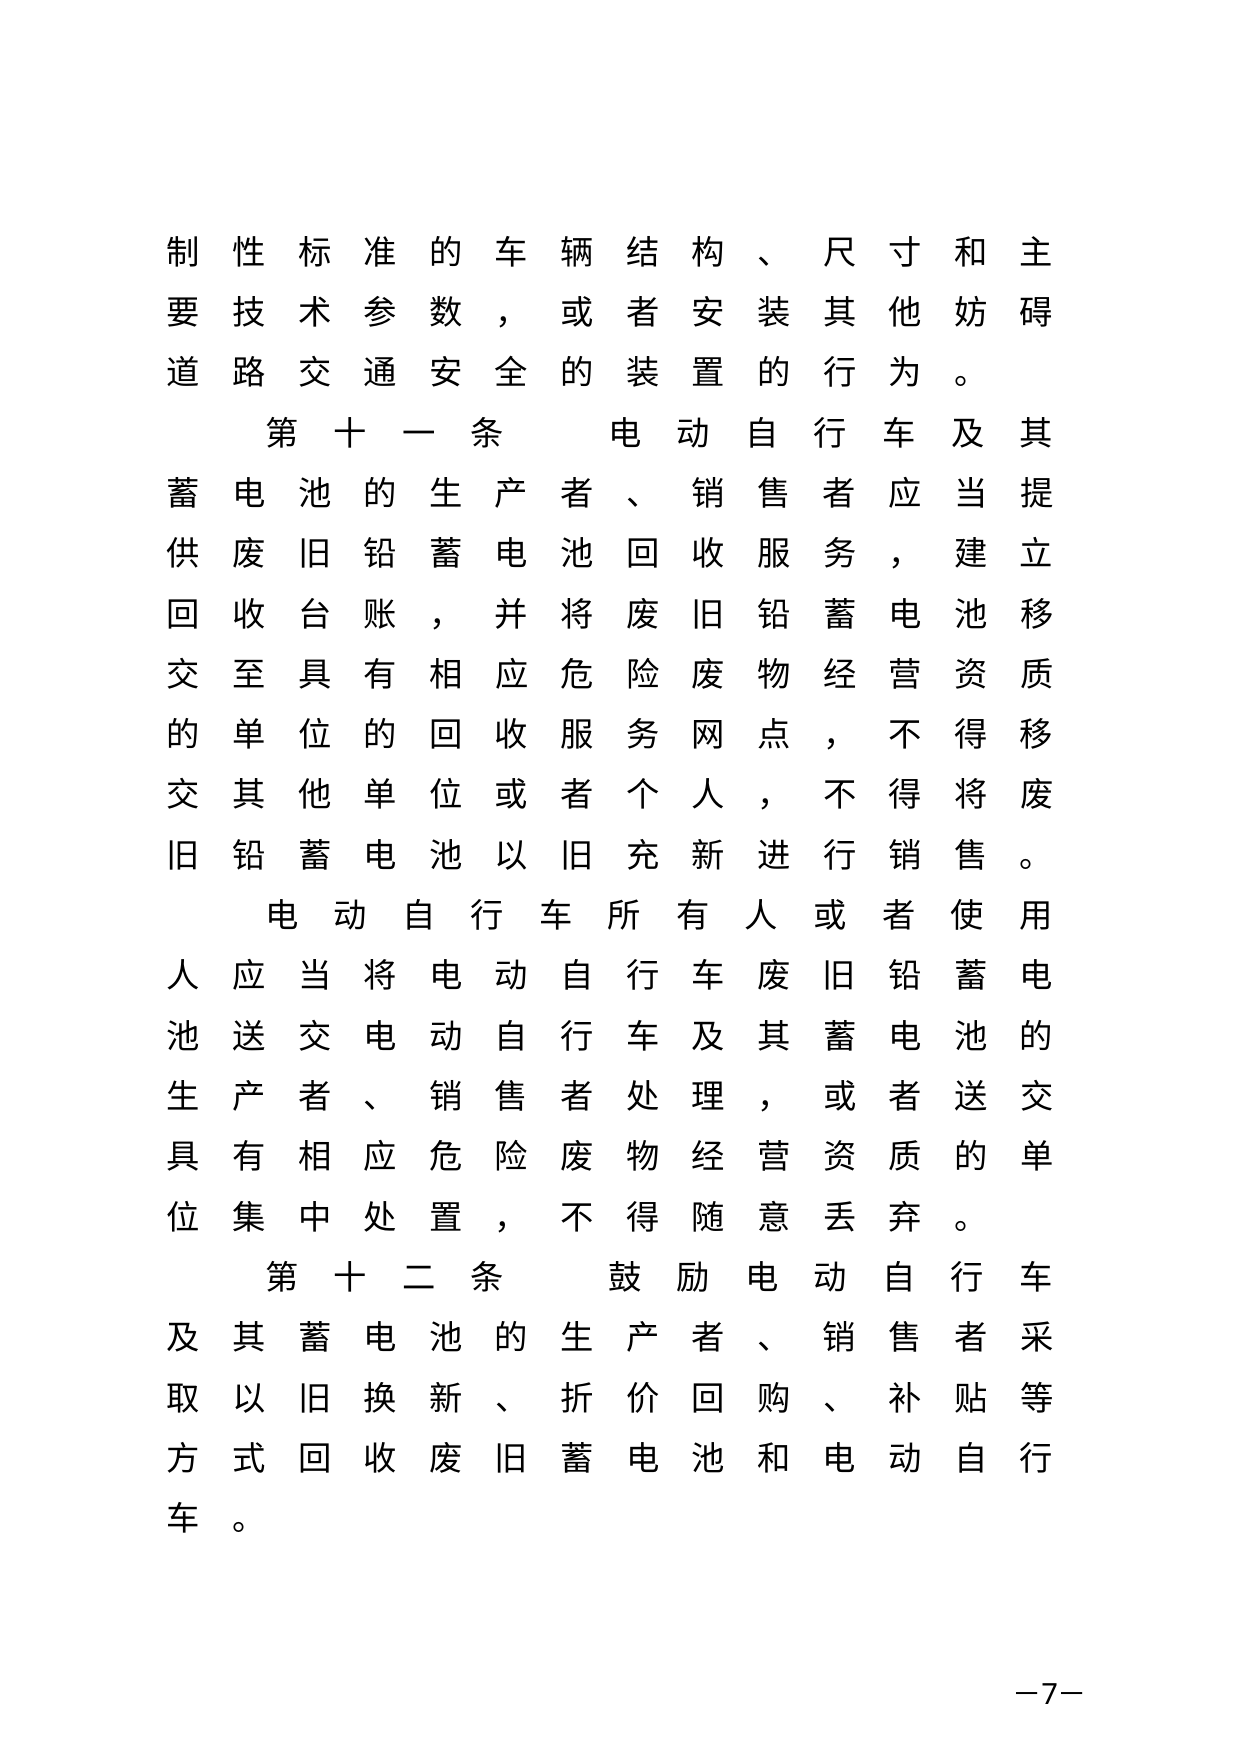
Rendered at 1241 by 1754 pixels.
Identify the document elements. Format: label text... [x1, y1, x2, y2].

text 第十二条 鼓励电动自行车及其蓄电池的生产者、销售者采取以旧换新、折价回购、补贴等方式回收废旧蓄电池和电动自行车。 [167, 1245, 1085, 1546]
text 电动自行车所有人或者使用人应当将电动自行车废旧铅蓄电池送交电动自行车及其蓄电池的生产者、销售者处理，或者送交具有相应危险废物经营资质的单位集中处置，不得随意丢弃。 [167, 883, 1085, 1245]
text 第十一条 电动自行车及其蓄电池的生产者、销售者应当提供废旧铅蓄电池回收服务，建立回收台账，并将废旧铅蓄电池移交至具有相应危险废物经营资质的单位的回收服务网点，不得移交其他单位或者个人，不得将废旧铅蓄电池以旧充新进行销售。 [167, 400, 1085, 883]
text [167, 219, 1085, 400]
